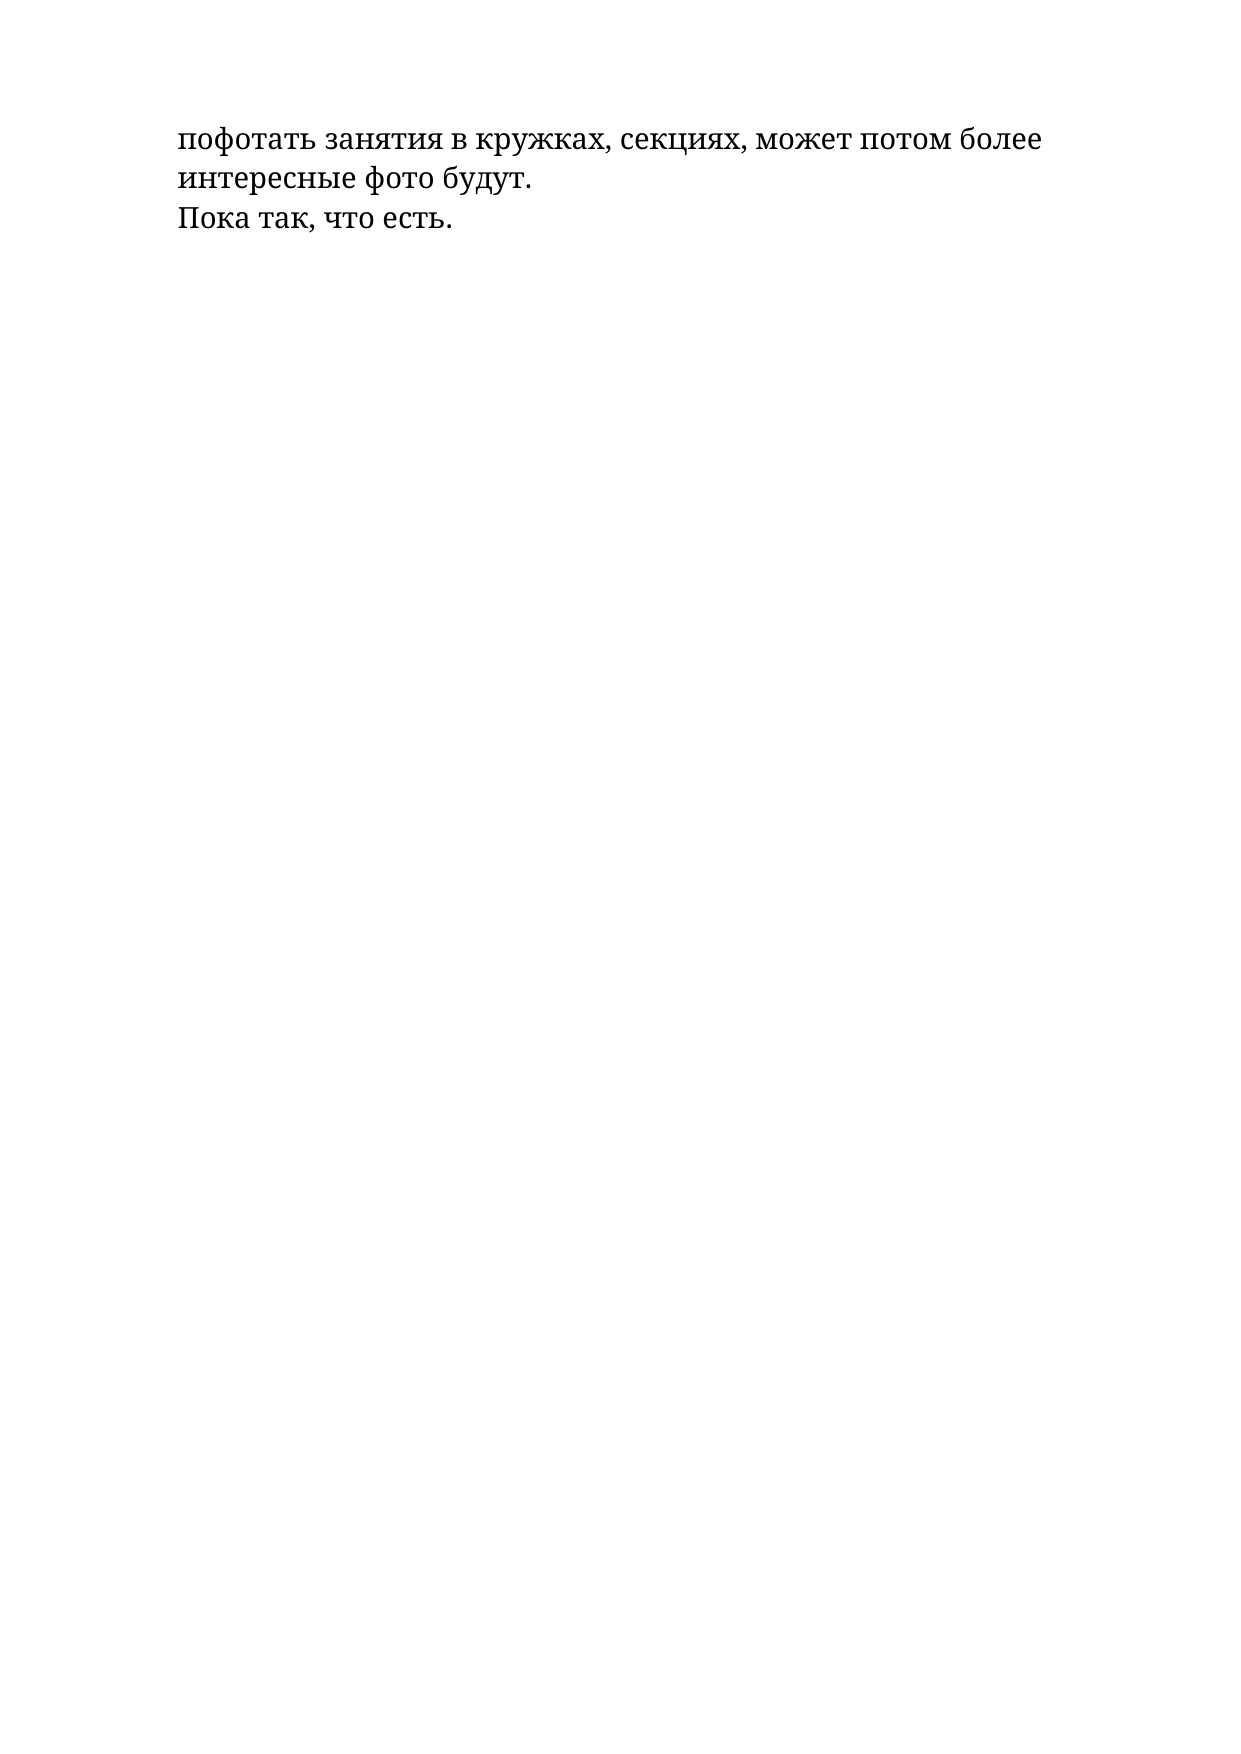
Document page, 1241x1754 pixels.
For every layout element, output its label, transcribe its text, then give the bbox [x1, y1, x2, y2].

text Некоторые фотографии отправляю, постараются сегодня пофотать занятия в кружках, секциях, может потом более интересные фото будут. [532, 118, 1152, 197]
text Пока так, что есть. [177, 197, 1152, 237]
